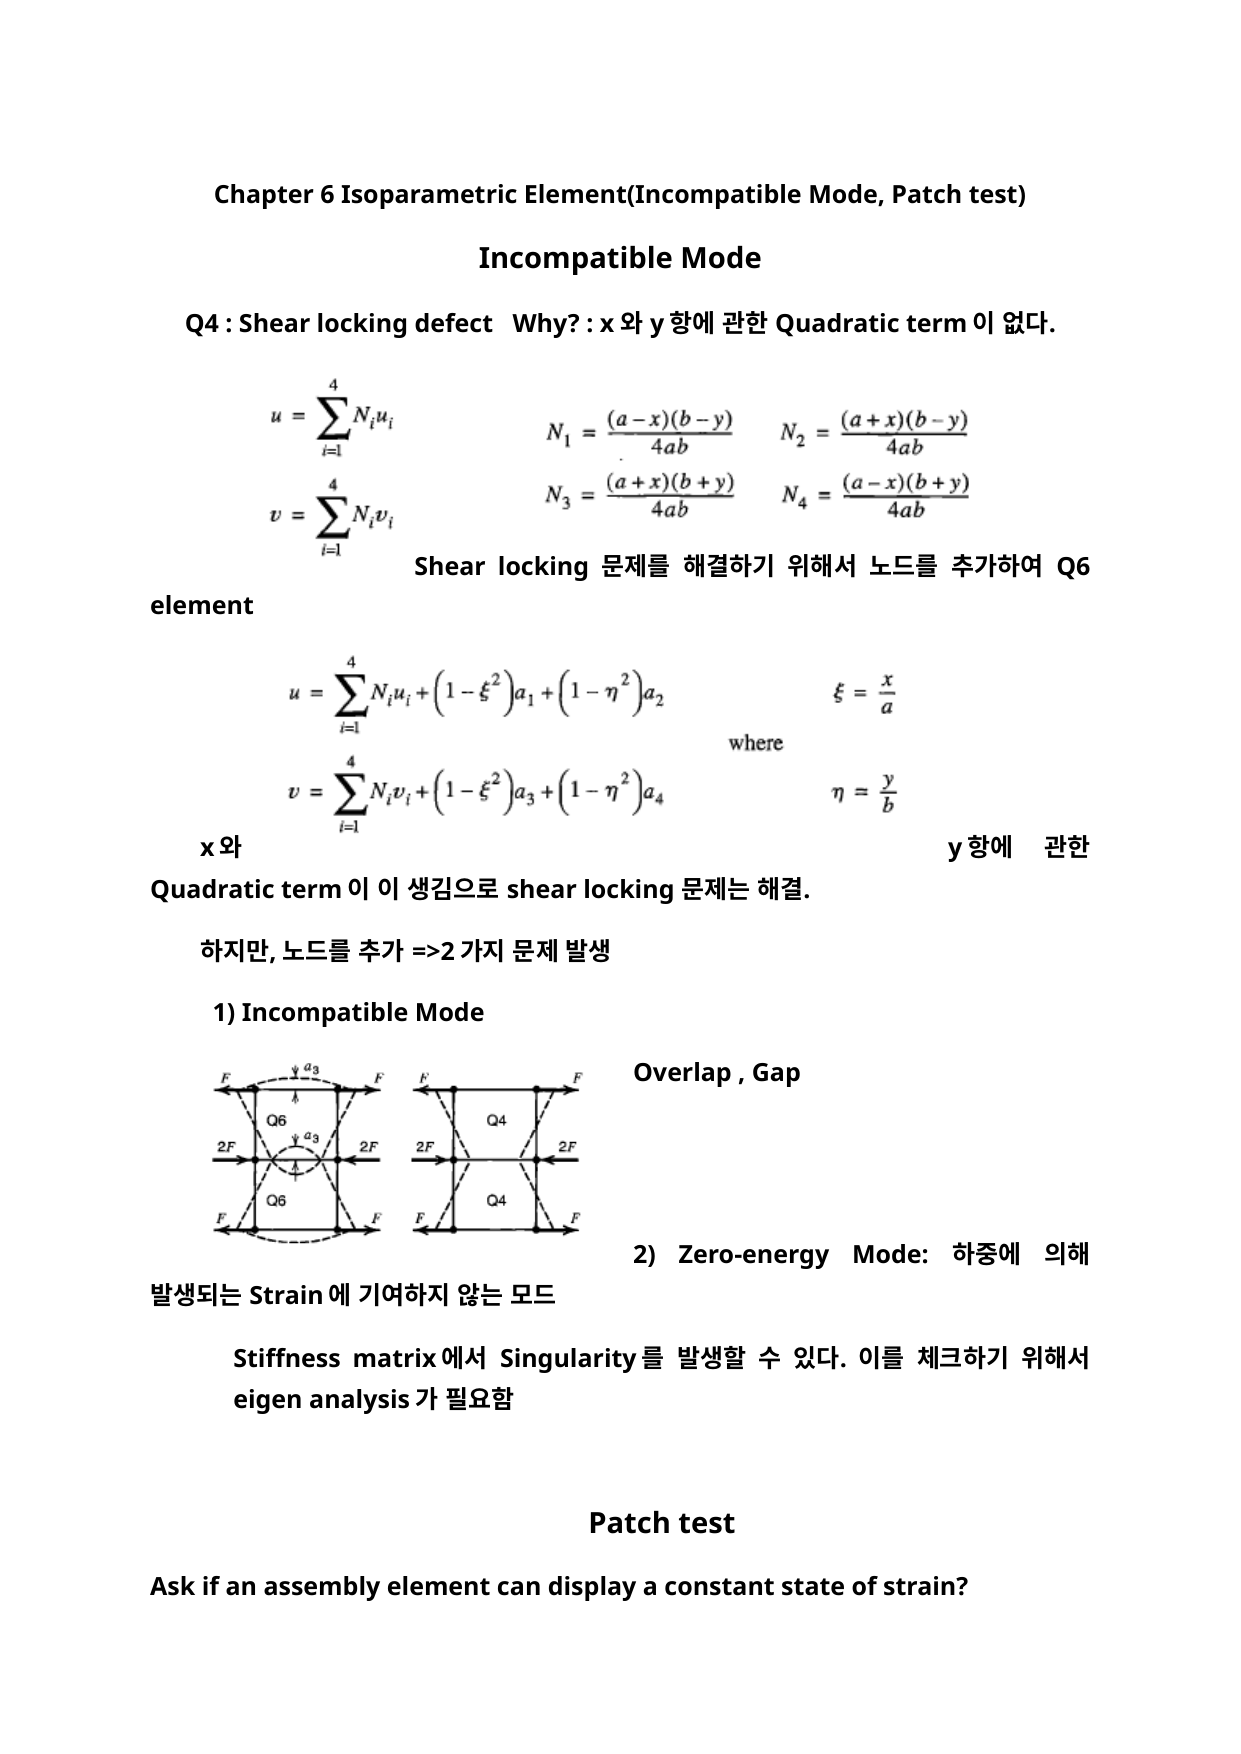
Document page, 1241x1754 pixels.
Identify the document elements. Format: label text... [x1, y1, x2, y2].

picture [525, 396, 983, 538]
text Q4 : Shear locking defect Why? : x와 y항에 관한 Quadratic term이 없다. [150, 304, 1090, 340]
picture [195, 1058, 614, 1274]
picture [265, 648, 930, 841]
text Overlap , Gap [150, 1054, 1090, 1088]
text Patch test [150, 1502, 1090, 1542]
text Ask if an assembly element can display a constant state of strain? [150, 1569, 1090, 1603]
text 하지만, 노드를 추가 =>2가지 문제 발생 [150, 932, 1090, 968]
text x와 y항에 관한 Quadratic term이 이 생김으로 shear locking 문제는 해결. [150, 827, 1090, 905]
text 2) Zero-energy Mode: 하중에 의해 발생되는 Strain에 기여하지 않는 모드 [150, 1234, 1090, 1312]
text Incompatible Mode [150, 237, 1090, 277]
text Stiffness matrix에서 Singularity를 발생할 수 있다. 이를 체크하기 위해서 eigen analysis가 필요함 [233, 1338, 1090, 1416]
picture [256, 366, 396, 567]
text Chapter 6 Isoparametric Element(Incompatible Mode, Patch test) [150, 177, 1090, 211]
text Shear locking 문제를 해결하기 위해서 노드를 추가하여 Q6 element [150, 546, 1090, 622]
text 1) Incompatible Mode [150, 994, 1090, 1028]
